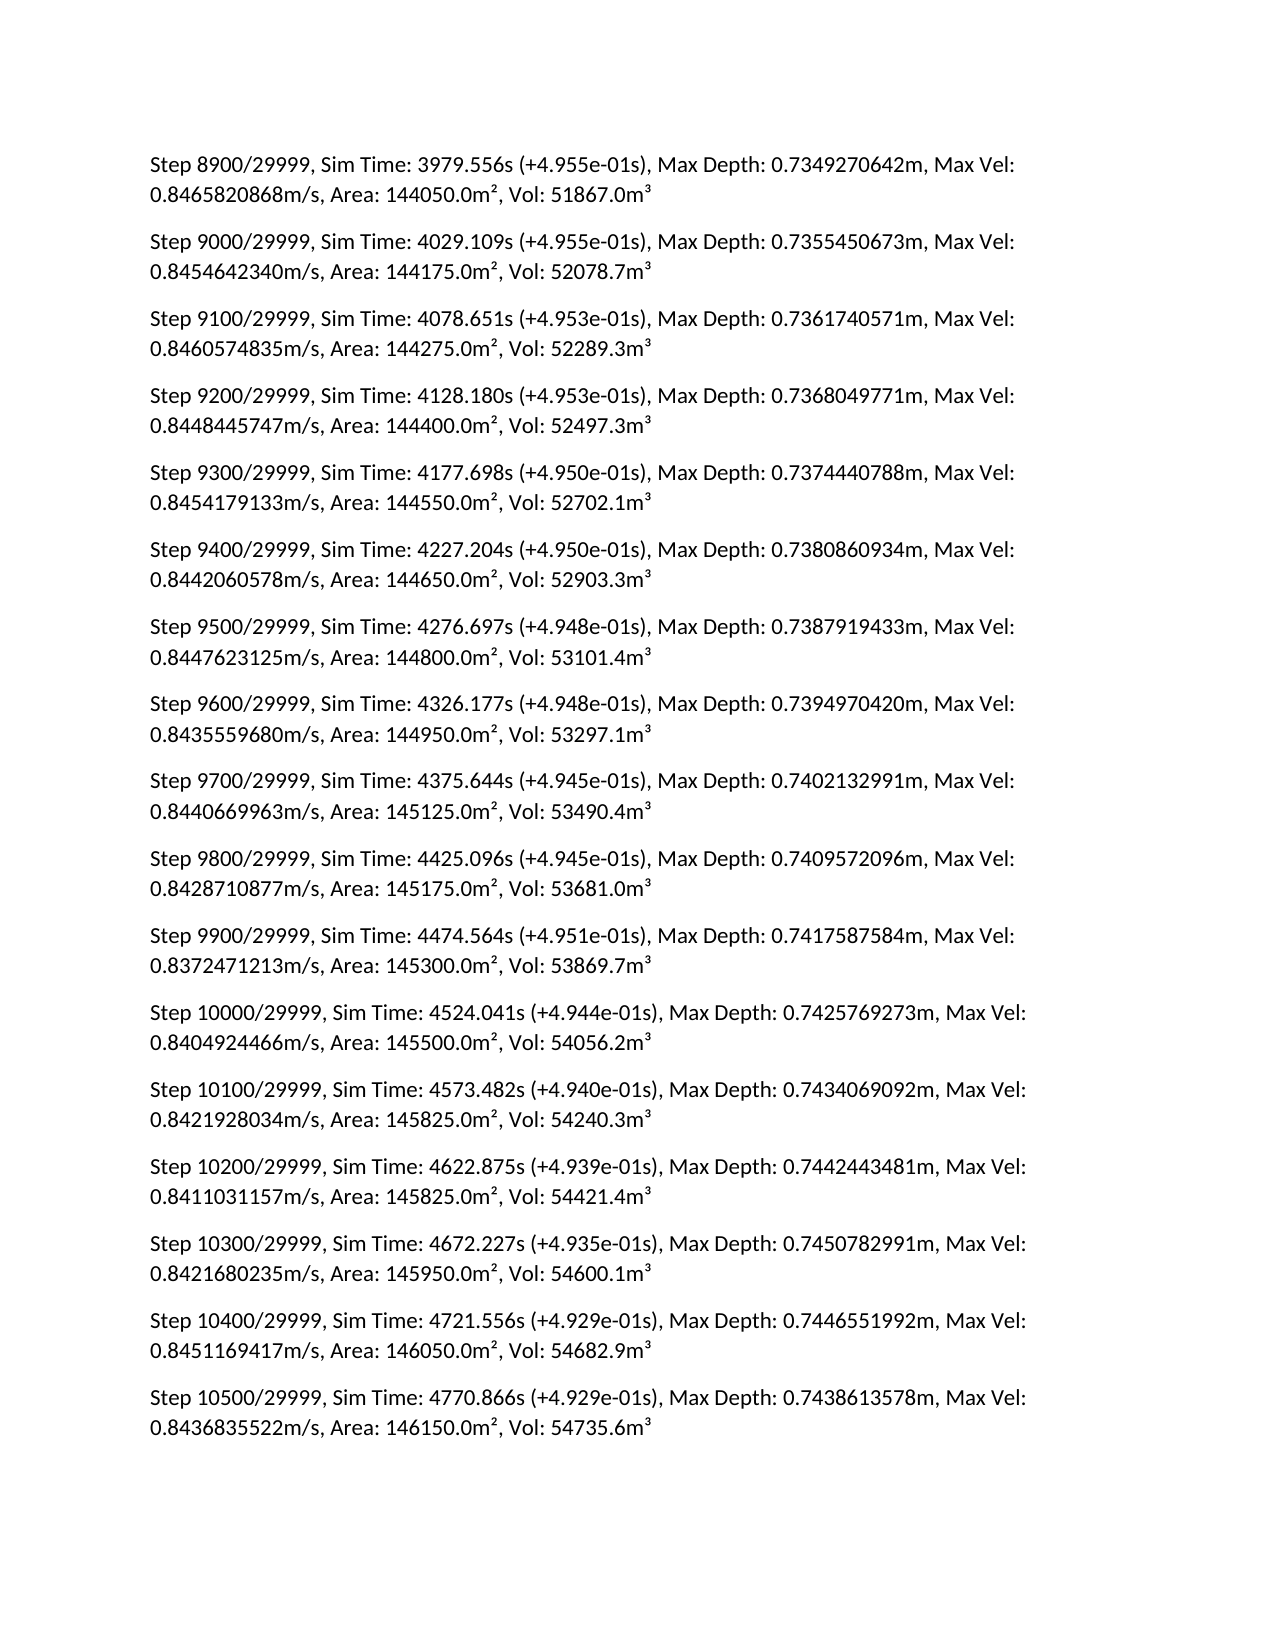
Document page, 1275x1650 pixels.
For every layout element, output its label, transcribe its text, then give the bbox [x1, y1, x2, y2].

text Step 10400/29999, Sim Time: 4721.556s (+4.929e-01s), Max Depth: 0.7446551992m, Max Vel: 0.8451169417m/s, Area: 146050.0m², Vol: 54682.9m³ [150, 1306, 1125, 1364]
text Step 10200/29999, Sim Time: 4622.875s (+4.939e-01s), Max Depth: 0.7442443481m, Max Vel: 0.8411031157m/s, Area: 145825.0m², Vol: 54421.4m³ [150, 1152, 1125, 1210]
text Step 9800/29999, Sim Time: 4425.096s (+4.945e-01s), Max Depth: 0.7409572096m, Max Vel: 0.8428710877m/s, Area: 145175.0m², Vol: 53681.0m³ [150, 844, 1125, 902]
text Step 9900/29999, Sim Time: 4474.564s (+4.951e-01s), Max Depth: 0.7417587584m, Max Vel: 0.8372471213m/s, Area: 145300.0m², Vol: 53869.7m³ [150, 921, 1125, 979]
text Step 9700/29999, Sim Time: 4375.644s (+4.945e-01s), Max Depth: 0.7402132991m, Max Vel: 0.8440669963m/s, Area: 145125.0m², Vol: 53490.4m³ [150, 767, 1125, 825]
text Step 10100/29999, Sim Time: 4573.482s (+4.940e-01s), Max Depth: 0.7434069092m, Max Vel: 0.8421928034m/s, Area: 145825.0m², Vol: 54240.3m³ [150, 1075, 1125, 1133]
text Step 9400/29999, Sim Time: 4227.204s (+4.950e-01s), Max Depth: 0.7380860934m, Max Vel: 0.8442060578m/s, Area: 144650.0m², Vol: 52903.3m³ [150, 535, 1125, 594]
text Step 8900/29999, Sim Time: 3979.556s (+4.955e-01s), Max Depth: 0.7349270642m, Max Vel: 0.8465820868m/s, Area: 144050.0m², Vol: 51867.0m³ [150, 150, 1125, 208]
text Step 9200/29999, Sim Time: 4128.180s (+4.953e-01s), Max Depth: 0.7368049771m, Max Vel: 0.8448445747m/s, Area: 144400.0m², Vol: 52497.3m³ [150, 381, 1125, 439]
text Step 10000/29999, Sim Time: 4524.041s (+4.944e-01s), Max Depth: 0.7425769273m, Max Vel: 0.8404924466m/s, Area: 145500.0m², Vol: 54056.2m³ [150, 998, 1125, 1056]
text Step 10300/29999, Sim Time: 4672.227s (+4.935e-01s), Max Depth: 0.7450782991m, Max Vel: 0.8421680235m/s, Area: 145950.0m², Vol: 54600.1m³ [150, 1229, 1125, 1287]
text Step 9600/29999, Sim Time: 4326.177s (+4.948e-01s), Max Depth: 0.7394970420m, Max Vel: 0.8435559680m/s, Area: 144950.0m², Vol: 53297.1m³ [150, 689, 1125, 748]
text Step 9000/29999, Sim Time: 4029.109s (+4.955e-01s), Max Depth: 0.7355450673m, Max Vel: 0.8454642340m/s, Area: 144175.0m², Vol: 52078.7m³ [150, 227, 1125, 285]
text Step 9500/29999, Sim Time: 4276.697s (+4.948e-01s), Max Depth: 0.7387919433m, Max Vel: 0.8447623125m/s, Area: 144800.0m², Vol: 53101.4m³ [150, 612, 1125, 671]
text Step 9300/29999, Sim Time: 4177.698s (+4.950e-01s), Max Depth: 0.7374440788m, Max Vel: 0.8454179133m/s, Area: 144550.0m², Vol: 52702.1m³ [150, 458, 1125, 517]
text Step 9100/29999, Sim Time: 4078.651s (+4.953e-01s), Max Depth: 0.7361740571m, Max Vel: 0.8460574835m/s, Area: 144275.0m², Vol: 52289.3m³ [150, 304, 1125, 362]
text Step 10500/29999, Sim Time: 4770.866s (+4.929e-01s), Max Depth: 0.7438613578m, Max Vel: 0.8436835522m/s, Area: 146150.0m², Vol: 54735.6m³ [150, 1383, 1125, 1442]
